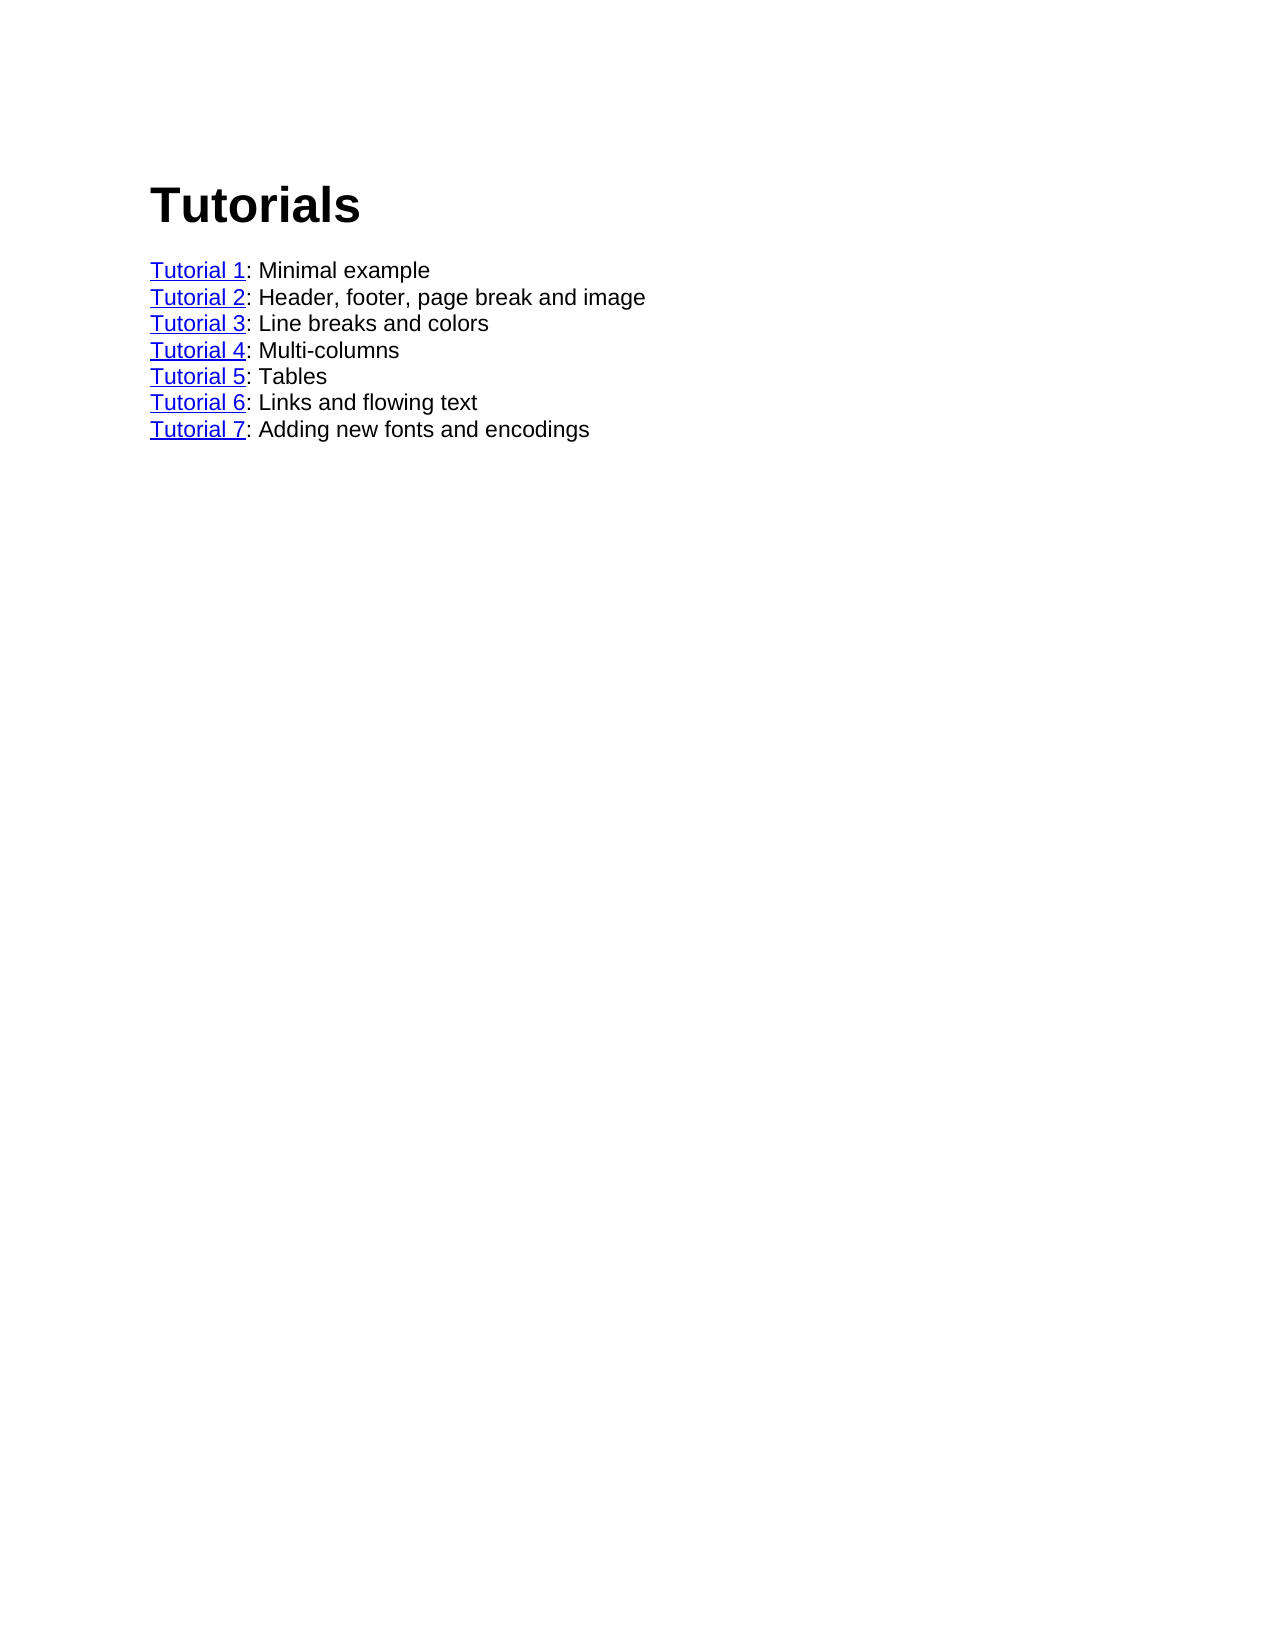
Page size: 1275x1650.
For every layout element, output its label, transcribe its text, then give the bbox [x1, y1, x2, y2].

text Tutorial 5: Tables [150, 363, 1125, 389]
text Tutorial 4: Multi-columns [150, 337, 1125, 363]
text Tutorial 2: Header, footer, page break and image [150, 284, 1125, 310]
subtitle Tutorials [150, 175, 1125, 232]
text Tutorial 7: Adding new fonts and encodings [150, 416, 1125, 442]
text Tutorial 3: Line breaks and colors [150, 310, 1125, 337]
text Tutorial 6: Links and flowing text [150, 389, 1125, 416]
text Tutorial 1: Minimal example [150, 257, 1125, 284]
